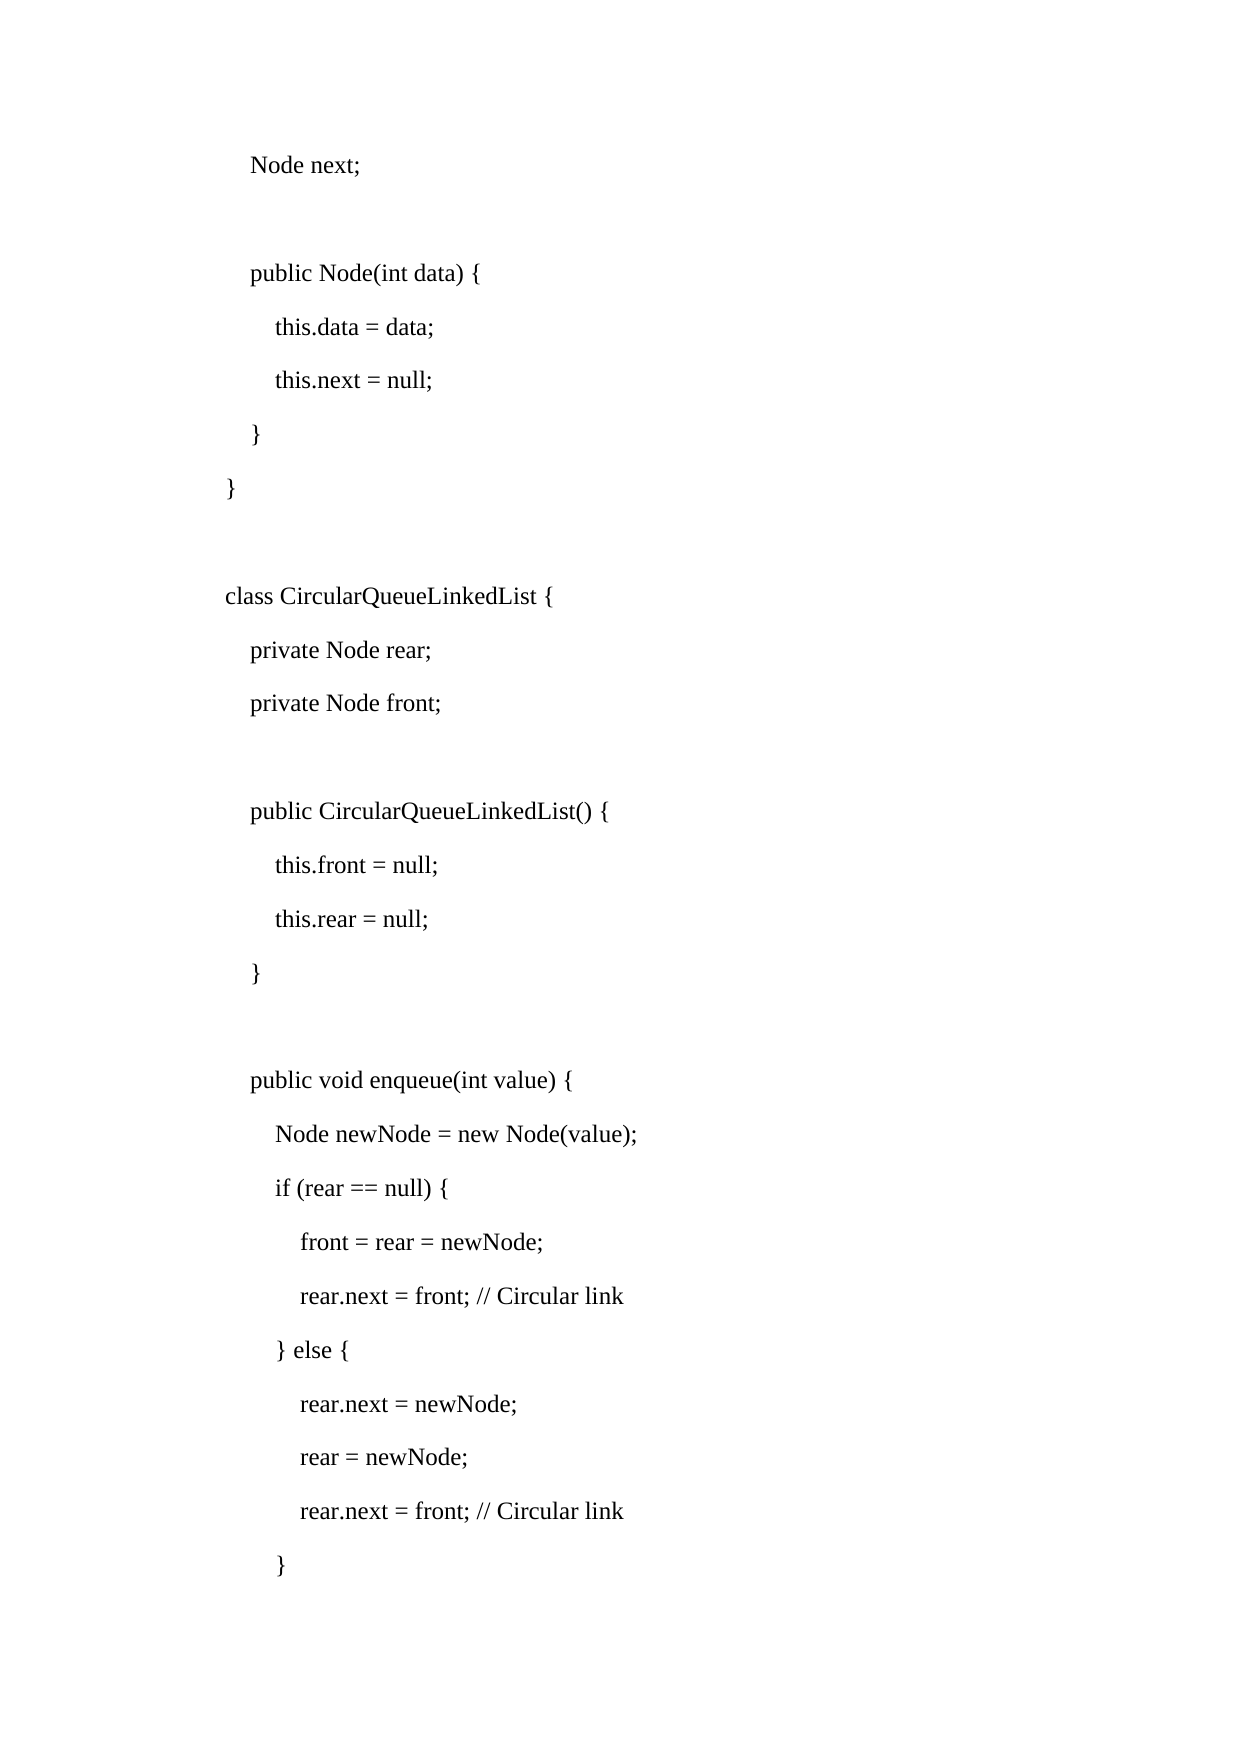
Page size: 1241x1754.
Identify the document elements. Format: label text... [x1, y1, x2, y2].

text public void enqueue(int value) { [225, 1066, 1090, 1094]
text front = rear = newNode; [225, 1227, 1090, 1256]
text } [225, 958, 1090, 987]
text Node next; [225, 150, 1090, 179]
text public CircularQueueLinkedList() { [225, 796, 1090, 825]
text rear.next = front; // Circular link [225, 1496, 1090, 1525]
text this.next = null; [225, 365, 1090, 394]
text this.rear = null; [225, 904, 1090, 933]
text rear.next = newNode; [225, 1389, 1090, 1417]
text } [225, 419, 1090, 448]
text rear.next = front; // Circular link [225, 1281, 1090, 1310]
text this.front = null; [225, 850, 1090, 879]
text if (rear == null) { [225, 1173, 1090, 1202]
text rear = newNode; [225, 1442, 1090, 1471]
text } [225, 473, 1090, 502]
text } else { [225, 1335, 1090, 1363]
text Node newNode = new Node(value); [225, 1119, 1090, 1148]
text } [225, 1550, 1090, 1579]
text private Node front; [225, 688, 1090, 717]
text class CircularQueueLinkedList { [225, 581, 1090, 609]
text private Node rear; [225, 635, 1090, 663]
text this.data = data; [225, 312, 1090, 340]
text public Node(int data) { [225, 258, 1090, 286]
